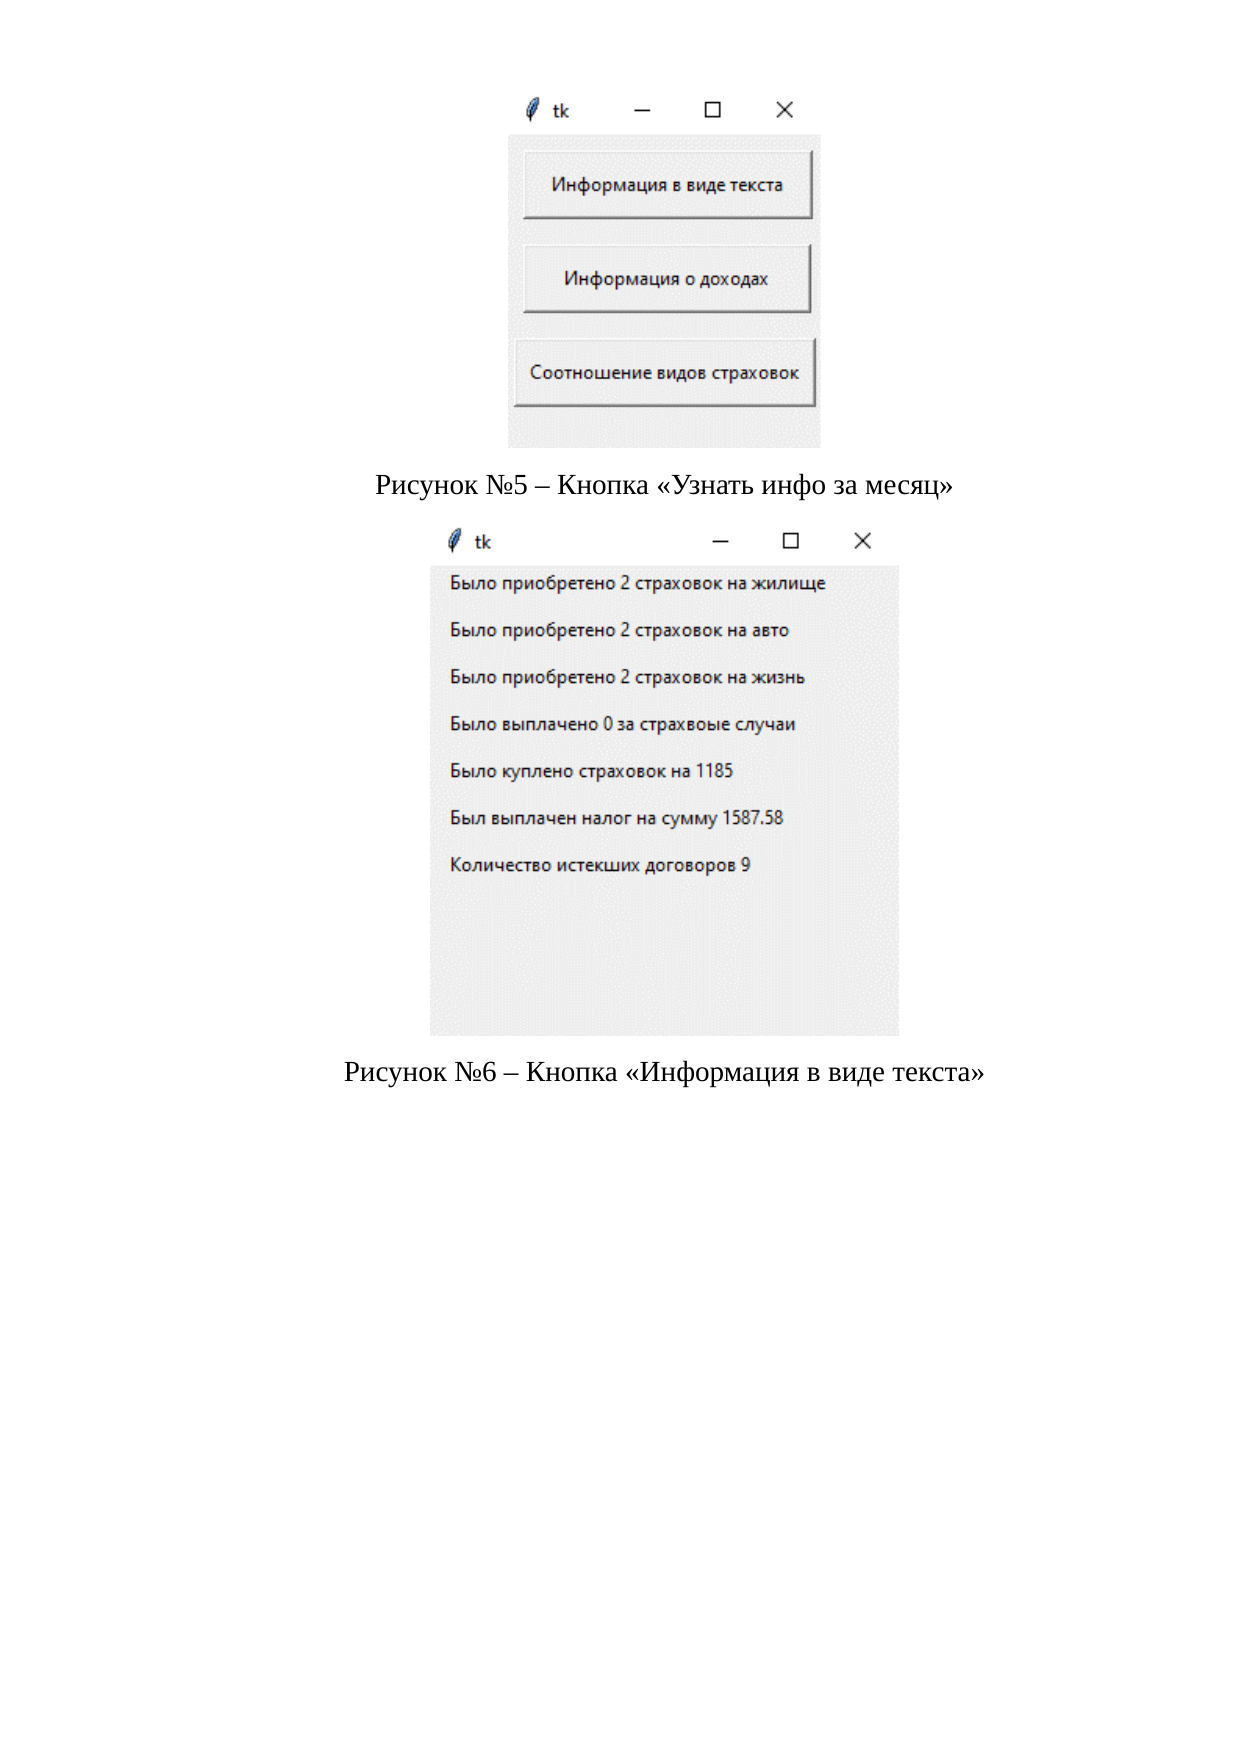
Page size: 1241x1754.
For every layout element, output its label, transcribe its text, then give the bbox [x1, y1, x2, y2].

text Рисунок №6 – Кнопка «Информация в виде текста» [136, 1054, 1193, 1088]
picture [430, 519, 899, 1036]
text Рисунок №5 – Кнопка «Узнать инфо за месяц» [136, 467, 1193, 500]
picture [508, 88, 821, 448]
